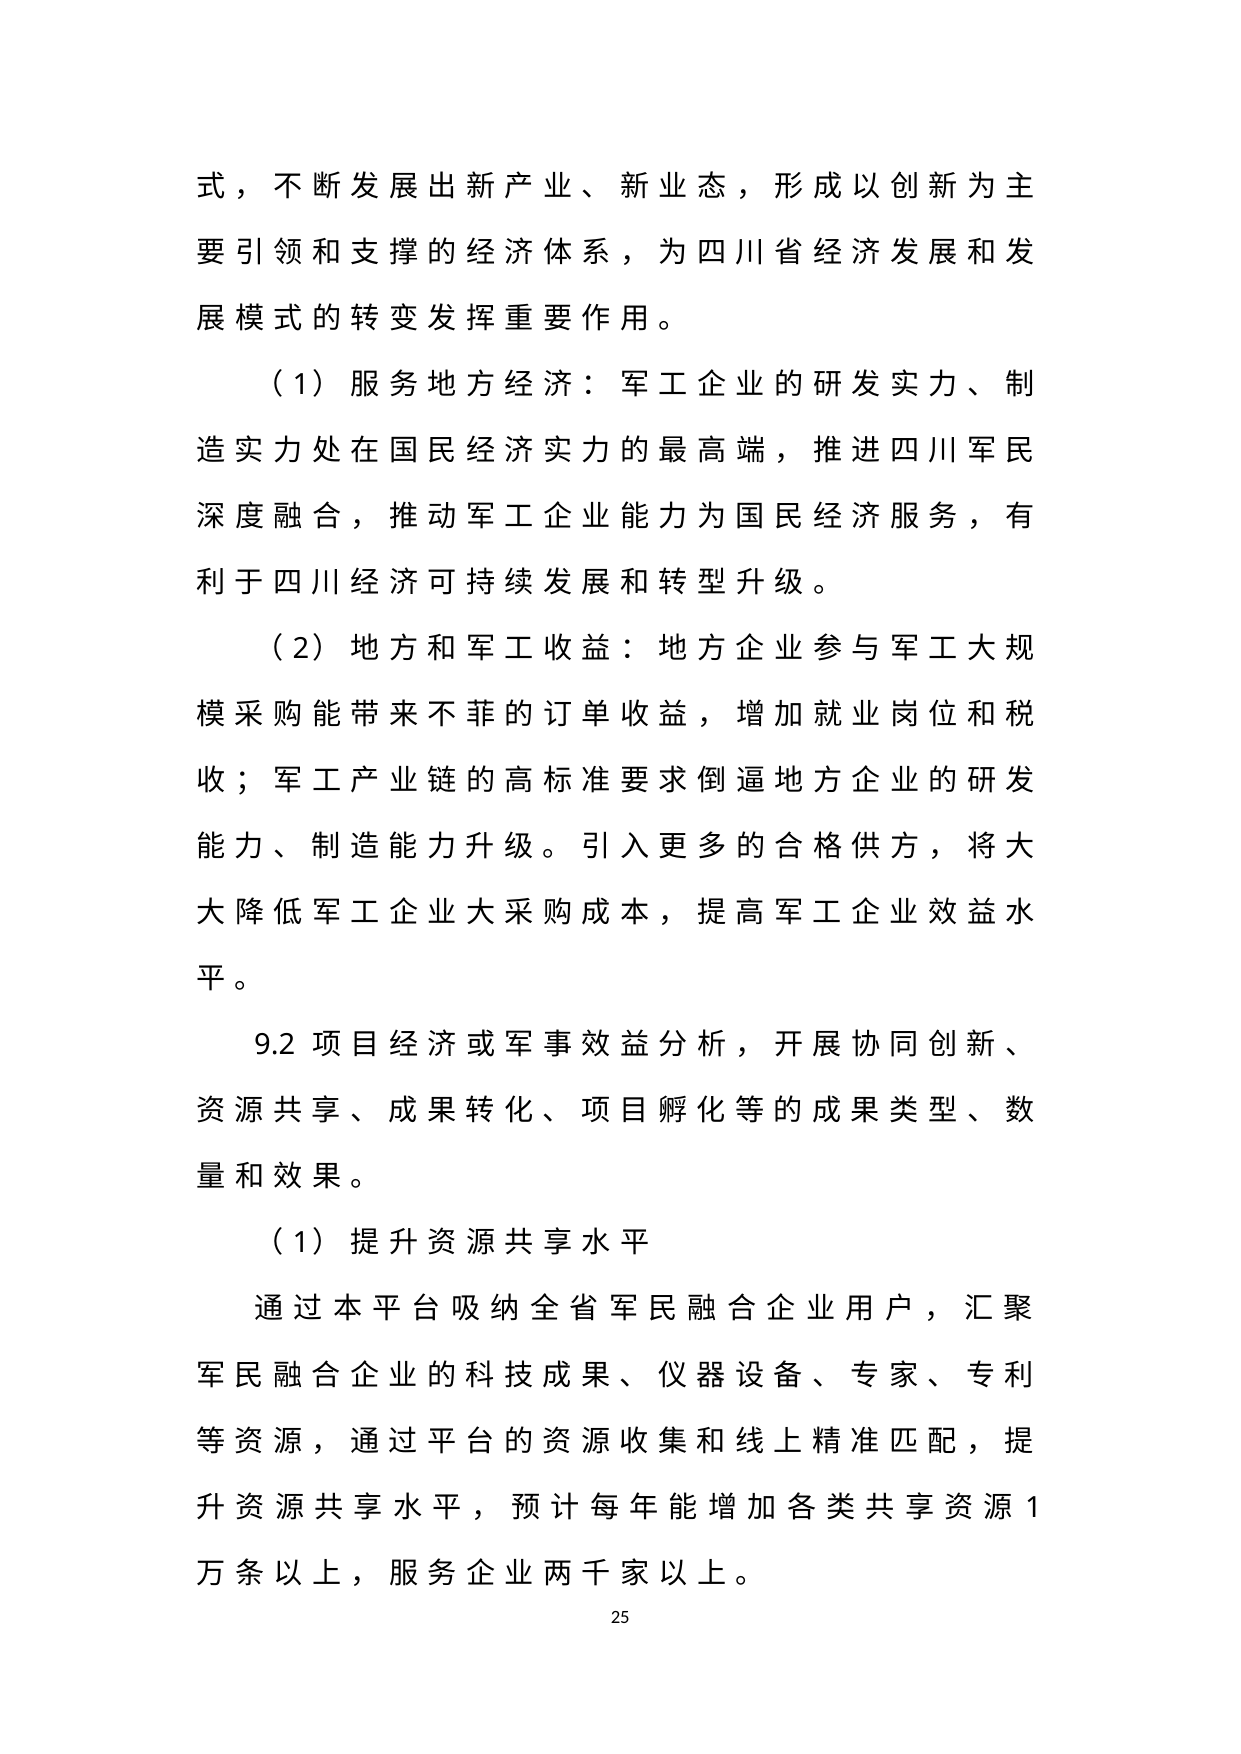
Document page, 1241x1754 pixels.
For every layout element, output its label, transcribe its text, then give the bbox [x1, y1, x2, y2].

text （2）地方和军工收益：地方企业参与军工大规模采购能带来不菲的订单收益，增加就业岗位和税收；军工产业链的高标准要求倒逼地方企业的研发能力、制造能力升级。引入更多的合格供方，将大大降低军工企业大采购成本，提高军工企业效益水平。 [196, 613, 1044, 1009]
text 通过本平台吸纳全省军民融合企业用户，汇聚军民融合企业的科技成果、仪器设备、专家、专利等资源，通过平台的资源收集和线上精准匹配，提升资源共享水平，预计每年能增加各类共享资源1万条以上，服务企业两千家以上。 [196, 1273, 1044, 1603]
text （1）服务地方经济：军工企业的研发实力、制造实力处在国民经济实力的最高端，推进四川军民深度融合，推动军工企业能力为国民经济服务，有利于四川经济可持续发展和转型升级。 [196, 349, 1044, 613]
text （1）提升资源共享水平 [196, 1207, 1044, 1273]
text 9.2项目经济或军事效益分析，开展协同创新、资源共享、成果转化、项目孵化等的成果类型、数量和效果。 [196, 1009, 1044, 1207]
text 四川军民融合在线申报与服务平台依托军民融合的深入推进，带动军地两个领域新技术向生产力的转化，结合市场化、资本化、互联网化的运作方式，不断发展出新产业、新业态，形成以创新为主要引领和支撑的经济体系，为四川省经济发展和发展模式的转变发挥重要作用。 [196, 151, 1044, 349]
